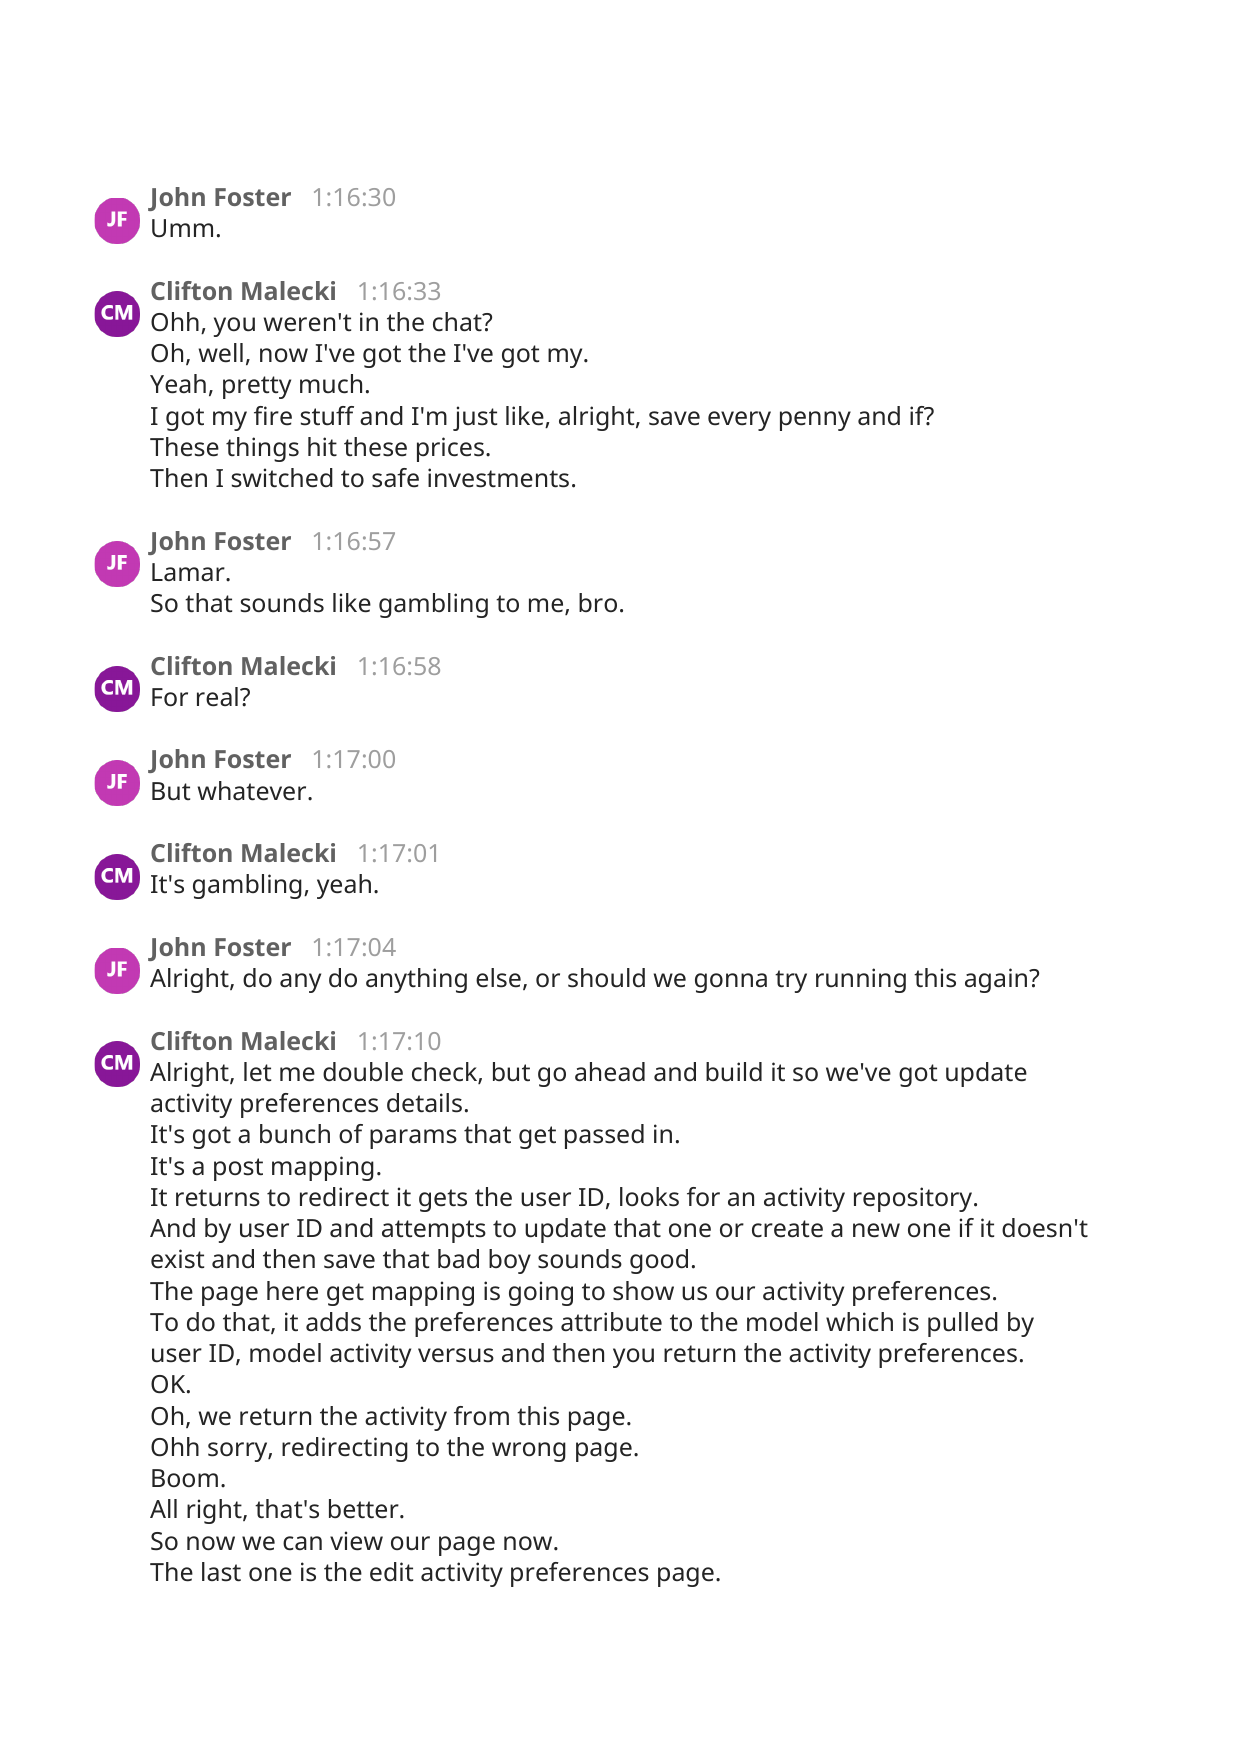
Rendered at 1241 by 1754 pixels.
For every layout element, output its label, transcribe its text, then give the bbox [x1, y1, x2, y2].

text John Foster 1:16:30 Umm. [150, 150, 1090, 244]
picture [94, 666, 140, 712]
picture [94, 854, 140, 900]
picture [94, 291, 140, 337]
picture [94, 948, 140, 994]
text Clifton Malecki 1:17:01 It's gambling, yeah. [150, 806, 1090, 900]
text John Foster 1:17:00 But whatever. [150, 712, 1090, 806]
text John Foster 1:16:57 Lamar. So that sounds like gambling to me, bro. [150, 494, 1090, 619]
text Clifton Malecki 1:16:58 For real? [150, 619, 1090, 712]
text Clifton Malecki 1:16:33 Ohh, you weren't in the chat? Oh, well, now I've got the I've got my. Yeah, pretty much. I got my fire stuff and I'm just like, alright, save every penny and if? These things hit these prices. Then I switched to safe investments. [150, 244, 1090, 494]
text John Foster 1:17:04 Alright, do any do anything else, or should we gonna try running this again? [150, 900, 1090, 994]
picture [94, 1041, 140, 1087]
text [150, 994, 1090, 1587]
picture [94, 541, 140, 587]
picture [94, 760, 140, 806]
picture [94, 198, 140, 244]
